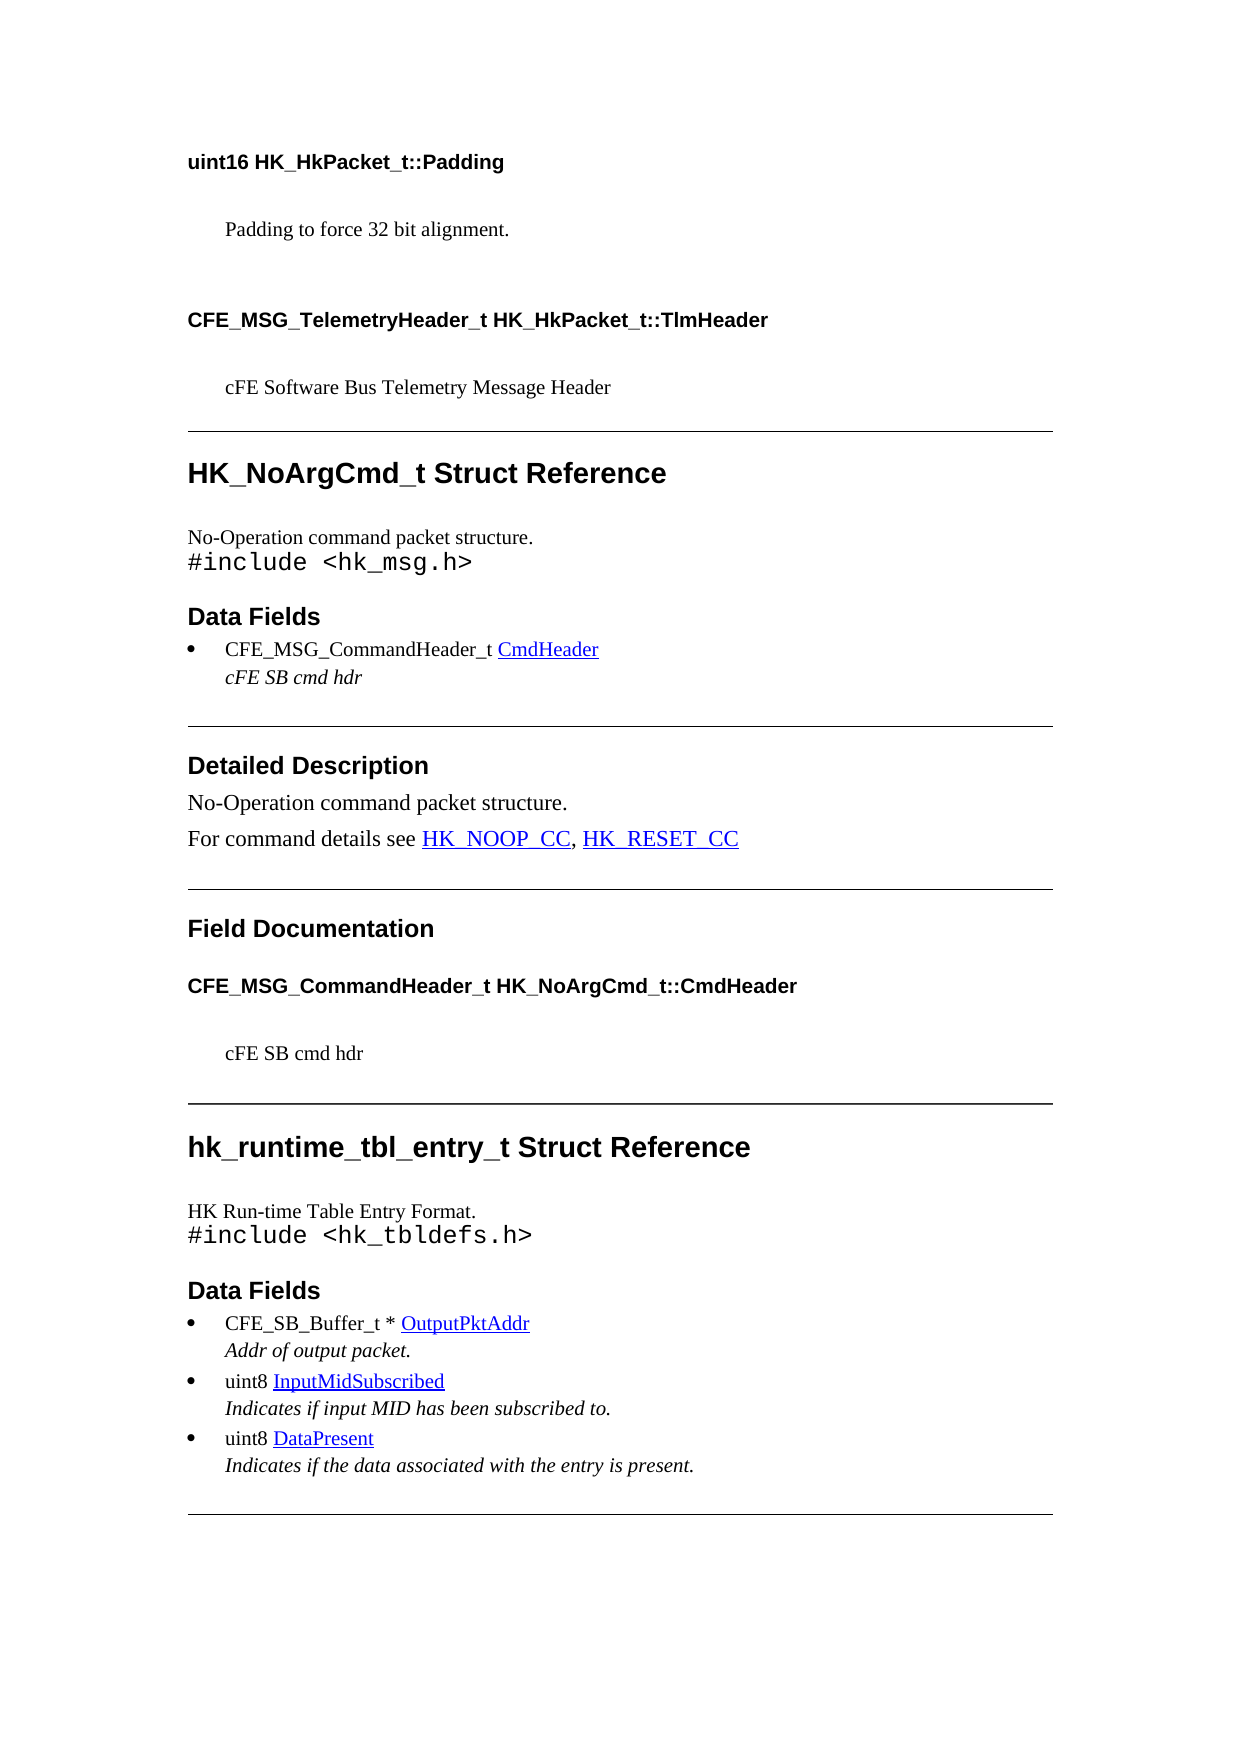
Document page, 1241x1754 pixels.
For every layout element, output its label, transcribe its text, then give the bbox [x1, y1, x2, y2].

list Indicates if input MID has been subscribed to. [225, 1396, 1053, 1420]
list uint8 InputMidSubscribed [187, 1369, 1053, 1393]
list Addr of output packet. [225, 1338, 1053, 1362]
text #include <hk_msg.h> [187, 549, 1053, 577]
subtitle hk_runtime_tbl_entry_t Struct Reference [187, 1130, 1053, 1164]
text No-Operation command packet structure. [187, 525, 1053, 549]
list CFE_MSG_CommandHeader_t CmdHeader [187, 637, 1053, 661]
subtitle Data Fields [187, 1276, 1053, 1305]
list cFE Software Bus Telemetry Message Header [225, 374, 1053, 399]
text No-Operation command packet structure. [187, 789, 1053, 816]
subtitle Field Documentation [187, 914, 1053, 943]
list Padding to force 32 bit alignment. [225, 217, 1053, 241]
subtitle Data Fields [187, 602, 1053, 631]
subtitle CFE_MSG_CommandHeader_t HK_NoArgCmd_t::CmdHeader [187, 974, 1053, 998]
text #include <hk_tbldefs.h> [187, 1223, 1053, 1251]
list CFE_SB_Buffer_t * OutputPktAddr [187, 1311, 1053, 1335]
text For command details see HK_NOOP_CC, HK_RESET_CC [187, 825, 1053, 851]
subtitle Detailed Description [187, 751, 1053, 780]
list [225, 1453, 1053, 1477]
subtitle HK_NoArgCmd_t Struct Reference [187, 456, 1053, 490]
subtitle CFE_MSG_TelemetryHeader_t HK_HkPacket_t::TlmHeader [187, 308, 1053, 332]
text HK Run-time Table Entry Format. [187, 1199, 1053, 1223]
list cFE SB cmd hdr [225, 664, 1053, 689]
list cFE SB cmd hdr [225, 1041, 1053, 1065]
list uint8 DataPresent [187, 1426, 1053, 1450]
subtitle uint16 HK_HkPacket_t::Padding [187, 150, 1053, 174]
